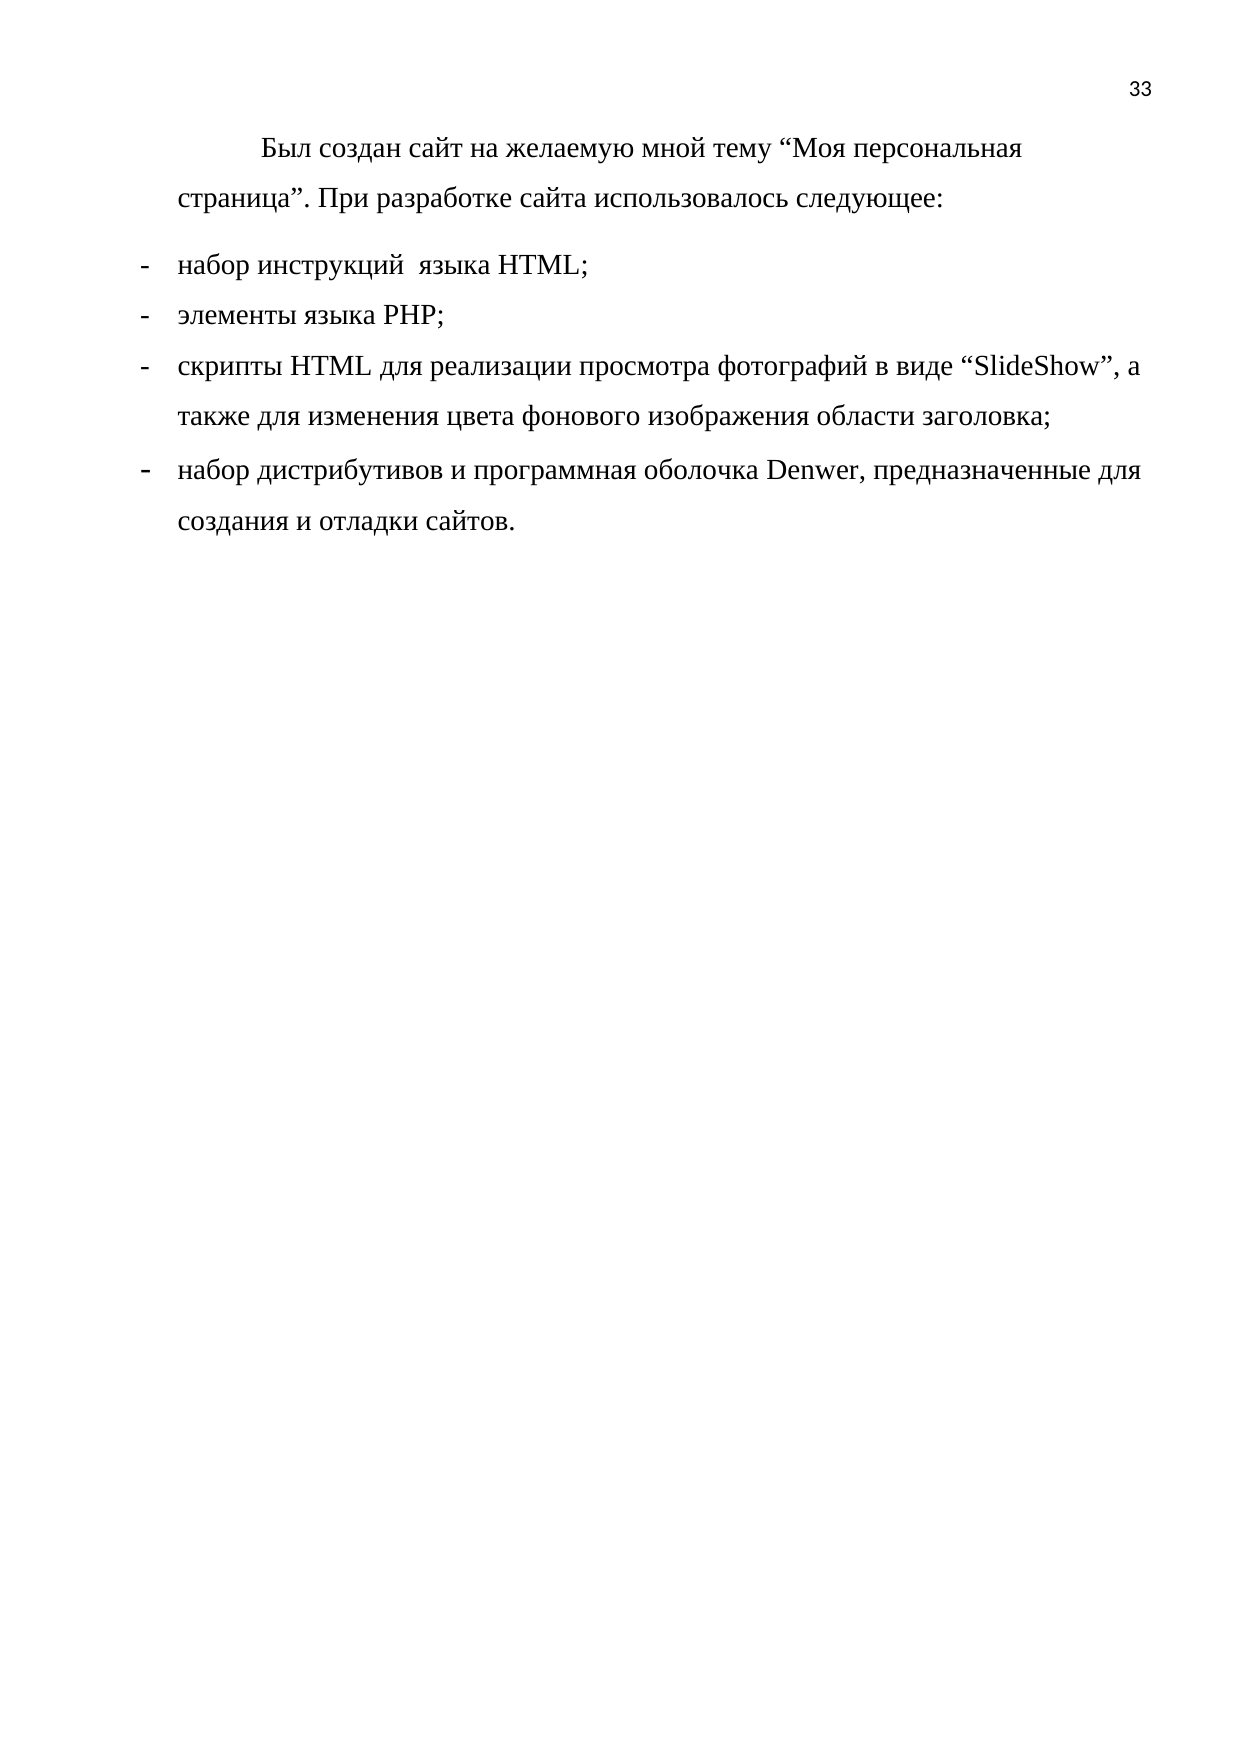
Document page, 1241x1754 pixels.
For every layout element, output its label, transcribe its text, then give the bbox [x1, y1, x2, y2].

list набор инструкций языка HTML; [140, 247, 1152, 281]
list скрипты HTML для реализации просмотра фотографий в виде “SlideShow”, а также для изменения цвета фонового изображения области заголовка; [140, 348, 1152, 432]
list набор дистрибутивов и программная оболочка Denwer, предназначенные для создания и отладки сайтов. [140, 448, 1152, 537]
list элементы языка PHP; [140, 297, 1152, 331]
text Был создан сайт на желаемую мной тему “Моя персональная страница”. При разработке сайта использовалось следующее: [177, 130, 1152, 214]
